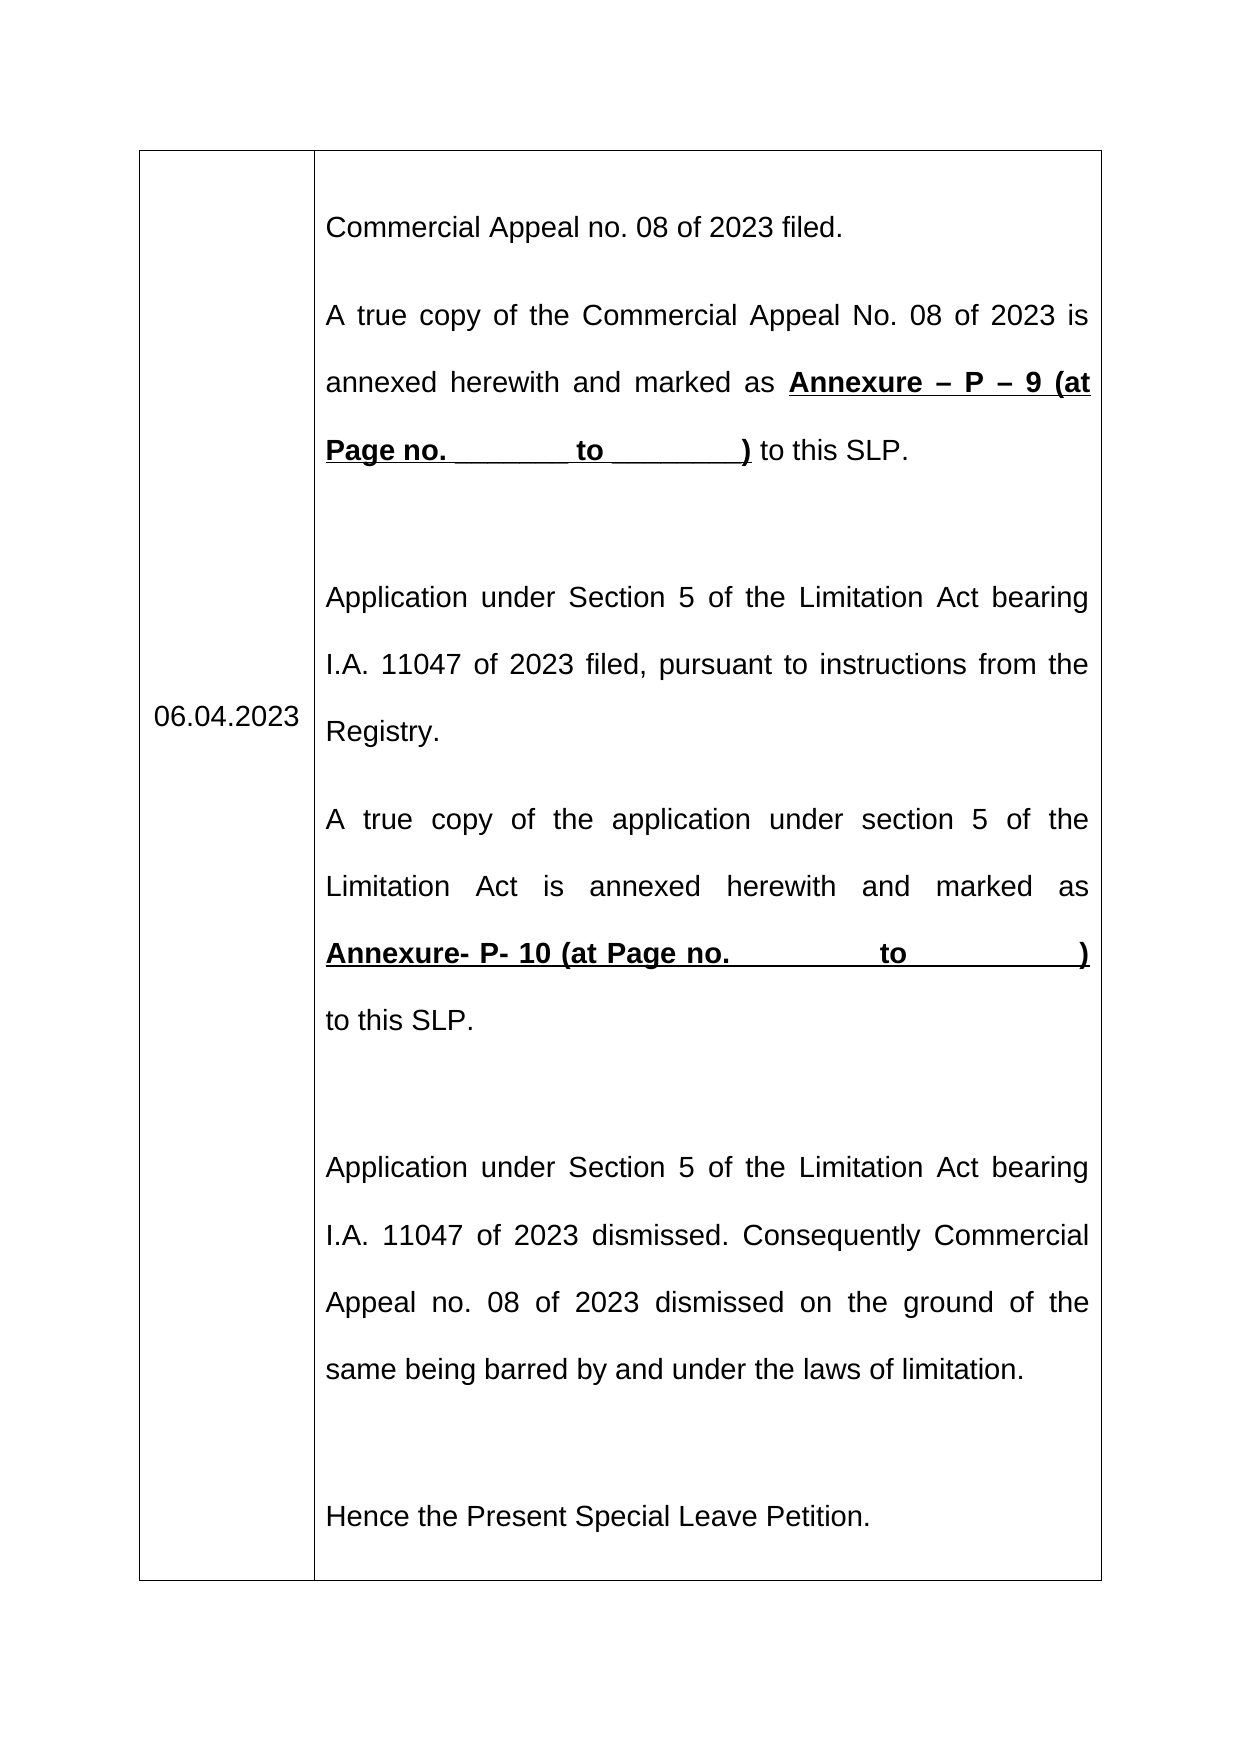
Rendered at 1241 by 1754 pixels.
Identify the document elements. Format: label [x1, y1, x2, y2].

table_cell [315, 151, 1101, 1579]
table_cell [140, 151, 314, 1579]
